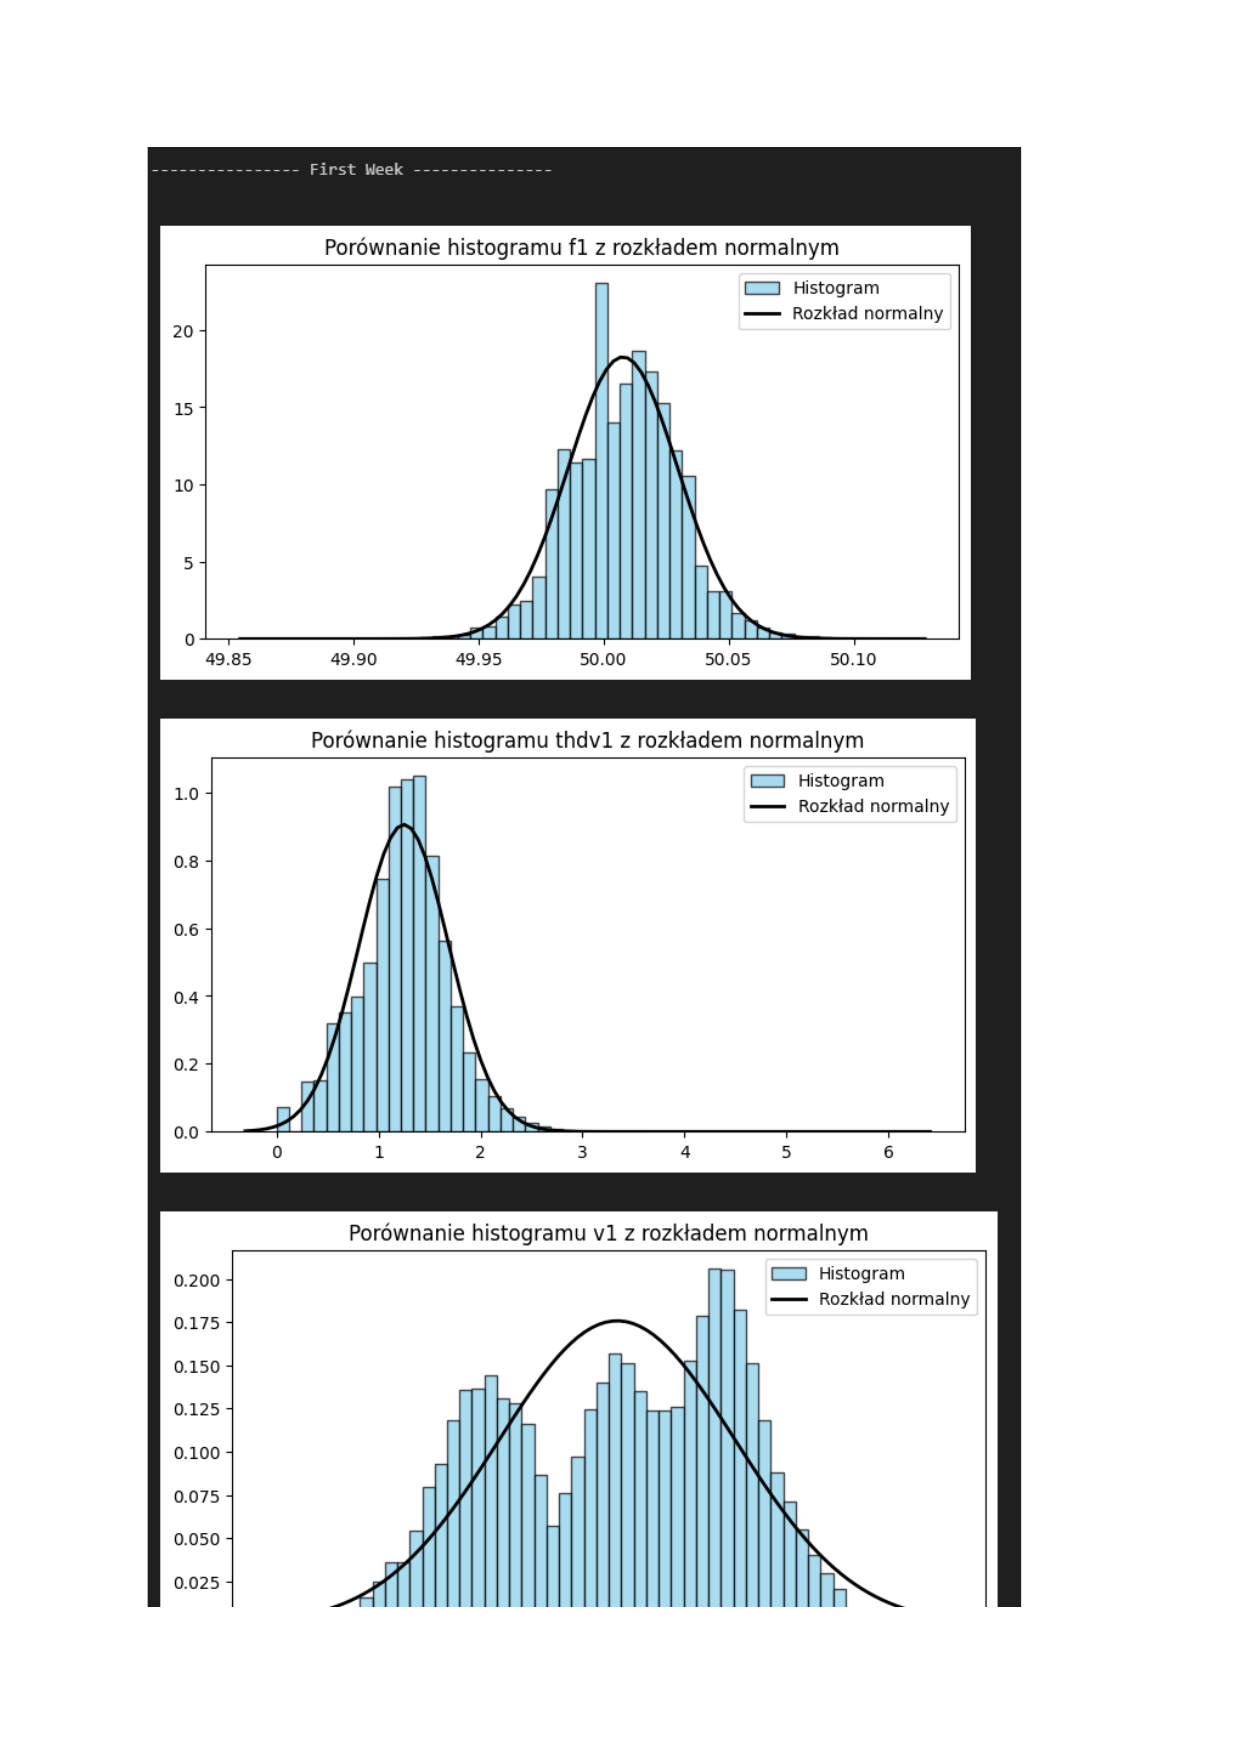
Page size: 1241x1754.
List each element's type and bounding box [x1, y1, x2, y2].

picture [147, 147, 1022, 1607]
